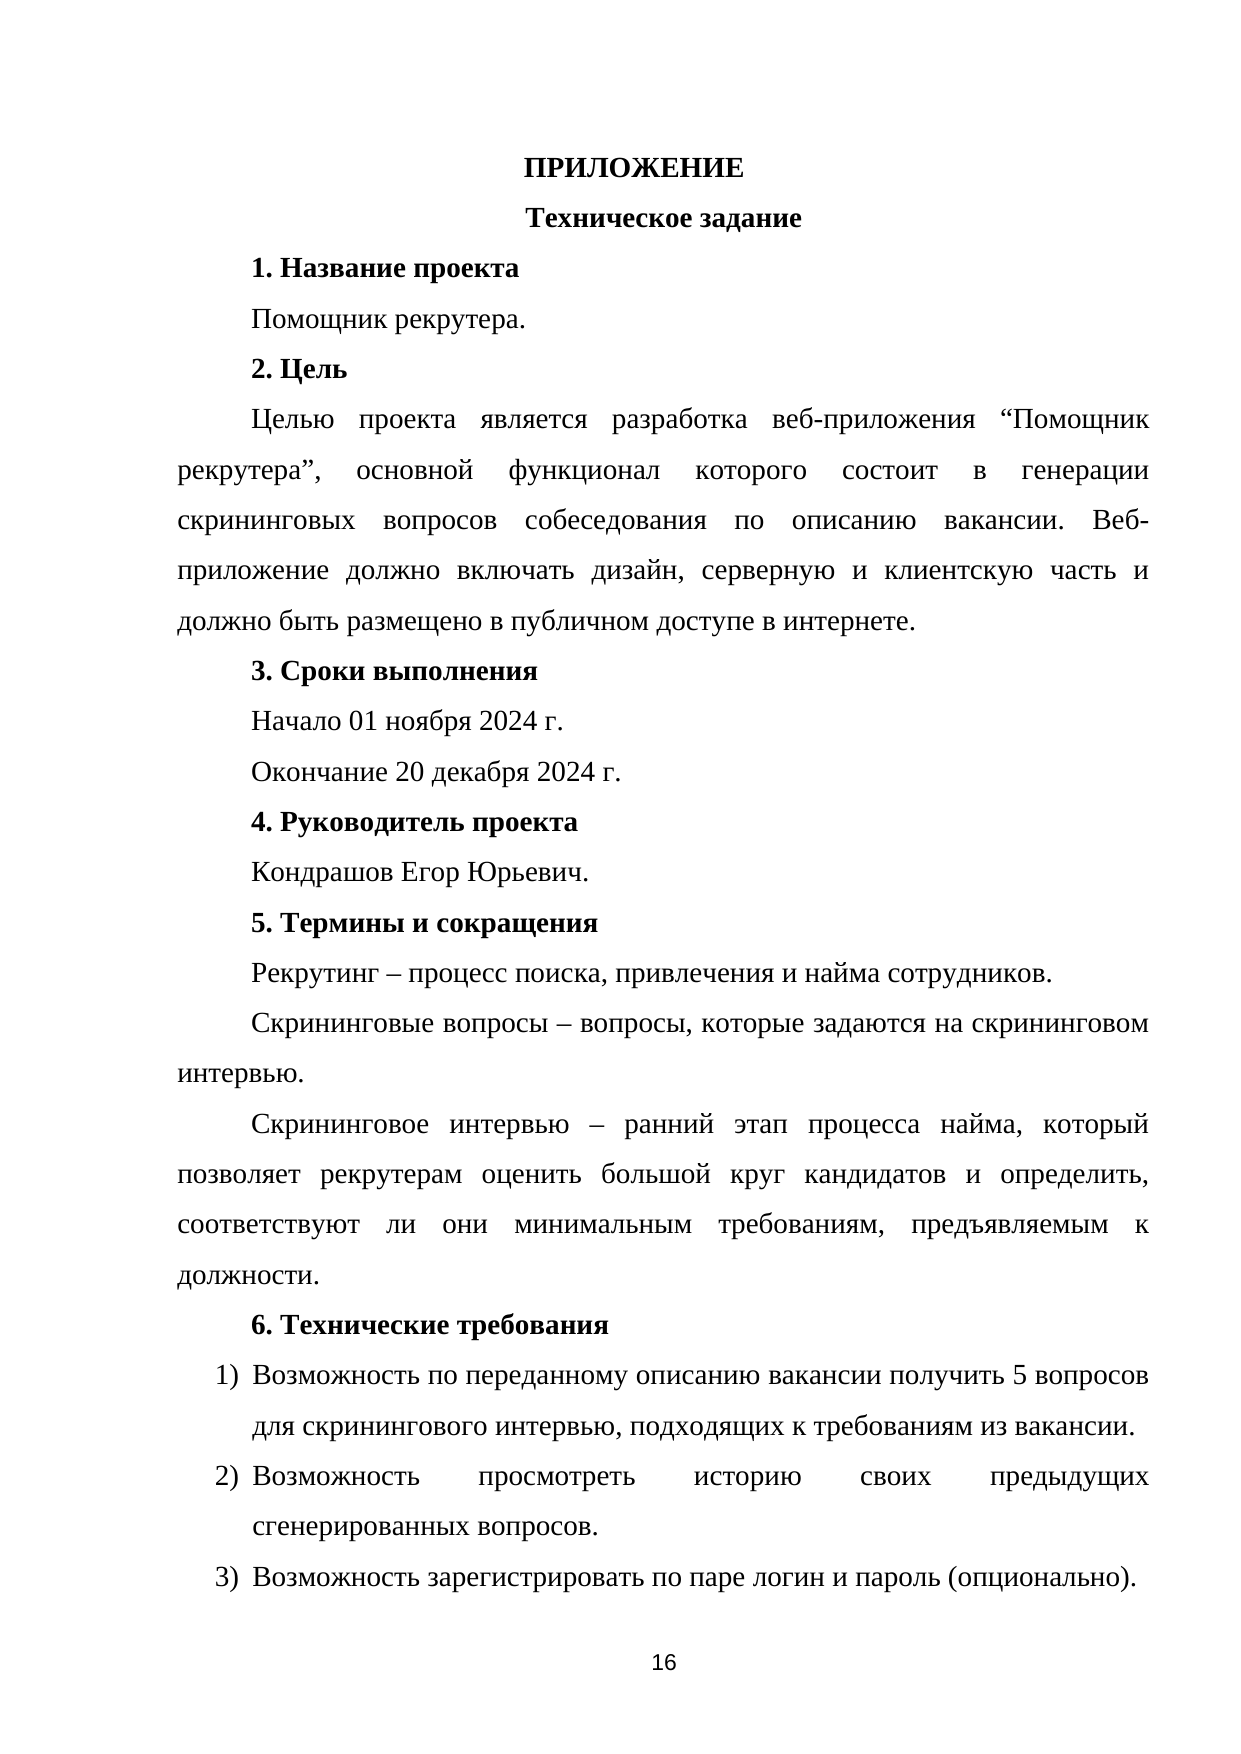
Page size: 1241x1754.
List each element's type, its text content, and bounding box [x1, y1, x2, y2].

text 3. Сроки выполнения [177, 653, 1150, 687]
list Возможность просмотреть историю своих предыдущих сгенерированных вопросов. [214, 1458, 1150, 1542]
text Техническое задание [177, 200, 1150, 234]
text 1. Название проекта [177, 251, 1150, 284]
text Помощник рекрутера. [177, 301, 1150, 334]
text 5. Термины и сокращения [177, 905, 1150, 938]
text Рекрутинг – процесс поиска, привлечения и найма сотрудников. [177, 955, 1150, 988]
text Целью проекта является разработка веб-приложения “Помощник рекрутера”, основной функционал которого состоит в генерации скрининговых вопросов собеседования по описанию вакансии. Веб-приложение должно включать дизайн, серверную и клиентскую часть и должно быть размещено в публичном доступе в интернете. [177, 402, 1150, 636]
list Возможность по переданному описанию вакансии получить 5 вопросов для скринингового интервью, подходящих к требованиям из вакансии. [214, 1357, 1150, 1441]
text 6. Технические требования [177, 1307, 1150, 1341]
text Окончание 20 декабря 2024 г. [177, 754, 1150, 787]
text Скрининговое интервью – ранний этап процесса найма, который позволяет рекрутерам оценить большой круг кандидатов и определить, соответствуют ли они минимальным требованиям, предъявляемым к должности. [177, 1106, 1150, 1290]
text 2. Цель [177, 351, 1150, 385]
text 4. Руководитель проекта [177, 804, 1150, 838]
text Кондрашов Егор Юрьевич. [177, 854, 1150, 888]
list Возможность зарегистрировать по паре логин и пароль (опционально). [214, 1559, 1150, 1592]
text Скрининговые вопросы – вопросы, которые задаются на скрининговом интервью. [177, 1005, 1150, 1089]
subtitle ПРИЛОЖЕНИЕ [177, 150, 1091, 183]
text Начало 01 ноября 2024 г. [177, 703, 1150, 737]
